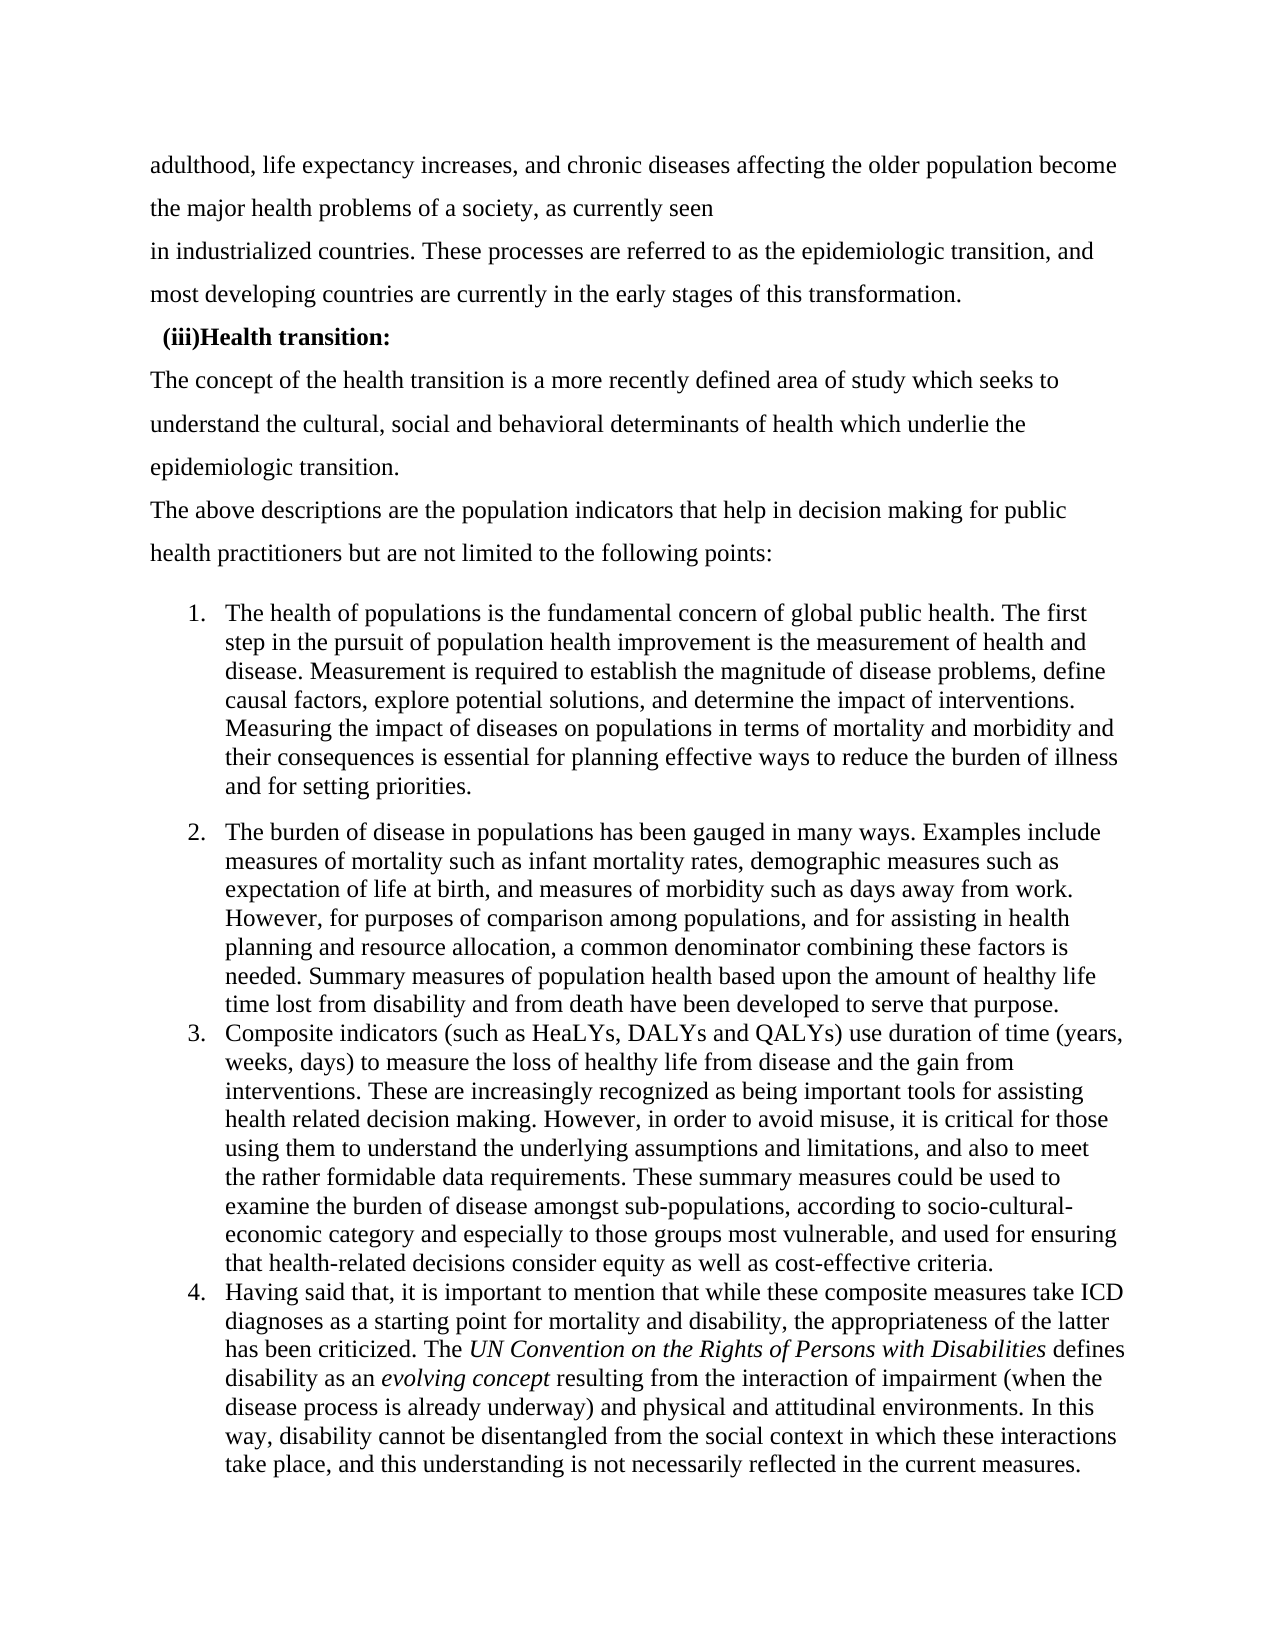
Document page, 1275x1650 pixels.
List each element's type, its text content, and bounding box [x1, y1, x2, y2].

text (iii)Health transition: [150, 322, 1125, 351]
list Composite indicators (such as HeaLYs, DALYs and QALYs) use duration of time (years, weeks, days) to measure the loss of healthy life from disease and the gain from interventions. These are increasingly recognized as being important tools for assisting health related decision making. However, in order to avoid misuse, it is critical for those using them to understand the underlying assumptions and limitations, and also to meet the rather formidable data requirements. These summary measures could be used to examine the burden of disease amongst sub-populations, according to socio-cultural-economic category and especially to those groups most vulnerable, and used for ensuring that health-related decisions consider equity as well as cost-effective criteria. [187, 1018, 1125, 1277]
list The burden of disease in populations has been gauged in many ways. Examples include measures of mortality such as infant mortality rates, demographic measures such as expectation of life at birth, and measures of morbidity such as days away from work. However, for purposes of comparison among populations, and for assisting in health planning and resource allocation, a common denominator combining these factors is needed. Summary measures of population health based upon the amount of healthy life time lost from disability and from death have been developed to serve that purpose. [187, 817, 1125, 1018]
text The concept of the health transition is a more recently defined area of study which seeks to understand the cultural, social and behavioral determinants of health which underlie the epidemiologic transition. [150, 366, 1125, 481]
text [150, 150, 1125, 222]
list The health of populations is the fundamental concern of global public health. The first step in the pursuit of population health improvement is the measurement of health and disease. Measurement is required to establish the magnitude of disease problems, define causal factors, explore potential solutions, and determine the impact of interventions. Measuring the impact of diseases on populations in terms of mortality and morbidity and their consequences is essential for planning effective ways to reduce the burden of illness and for setting priorities. [187, 598, 1125, 800]
text in industrialized countries. These processes are referred to as the epidemiologic transition, and most developing countries are currently in the early stages of this transformation. [150, 236, 1125, 308]
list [187, 1277, 1125, 1478]
text The above descriptions are the population indicators that help in decision making for public health practitioners but are not limited to the following points: [150, 495, 1125, 567]
